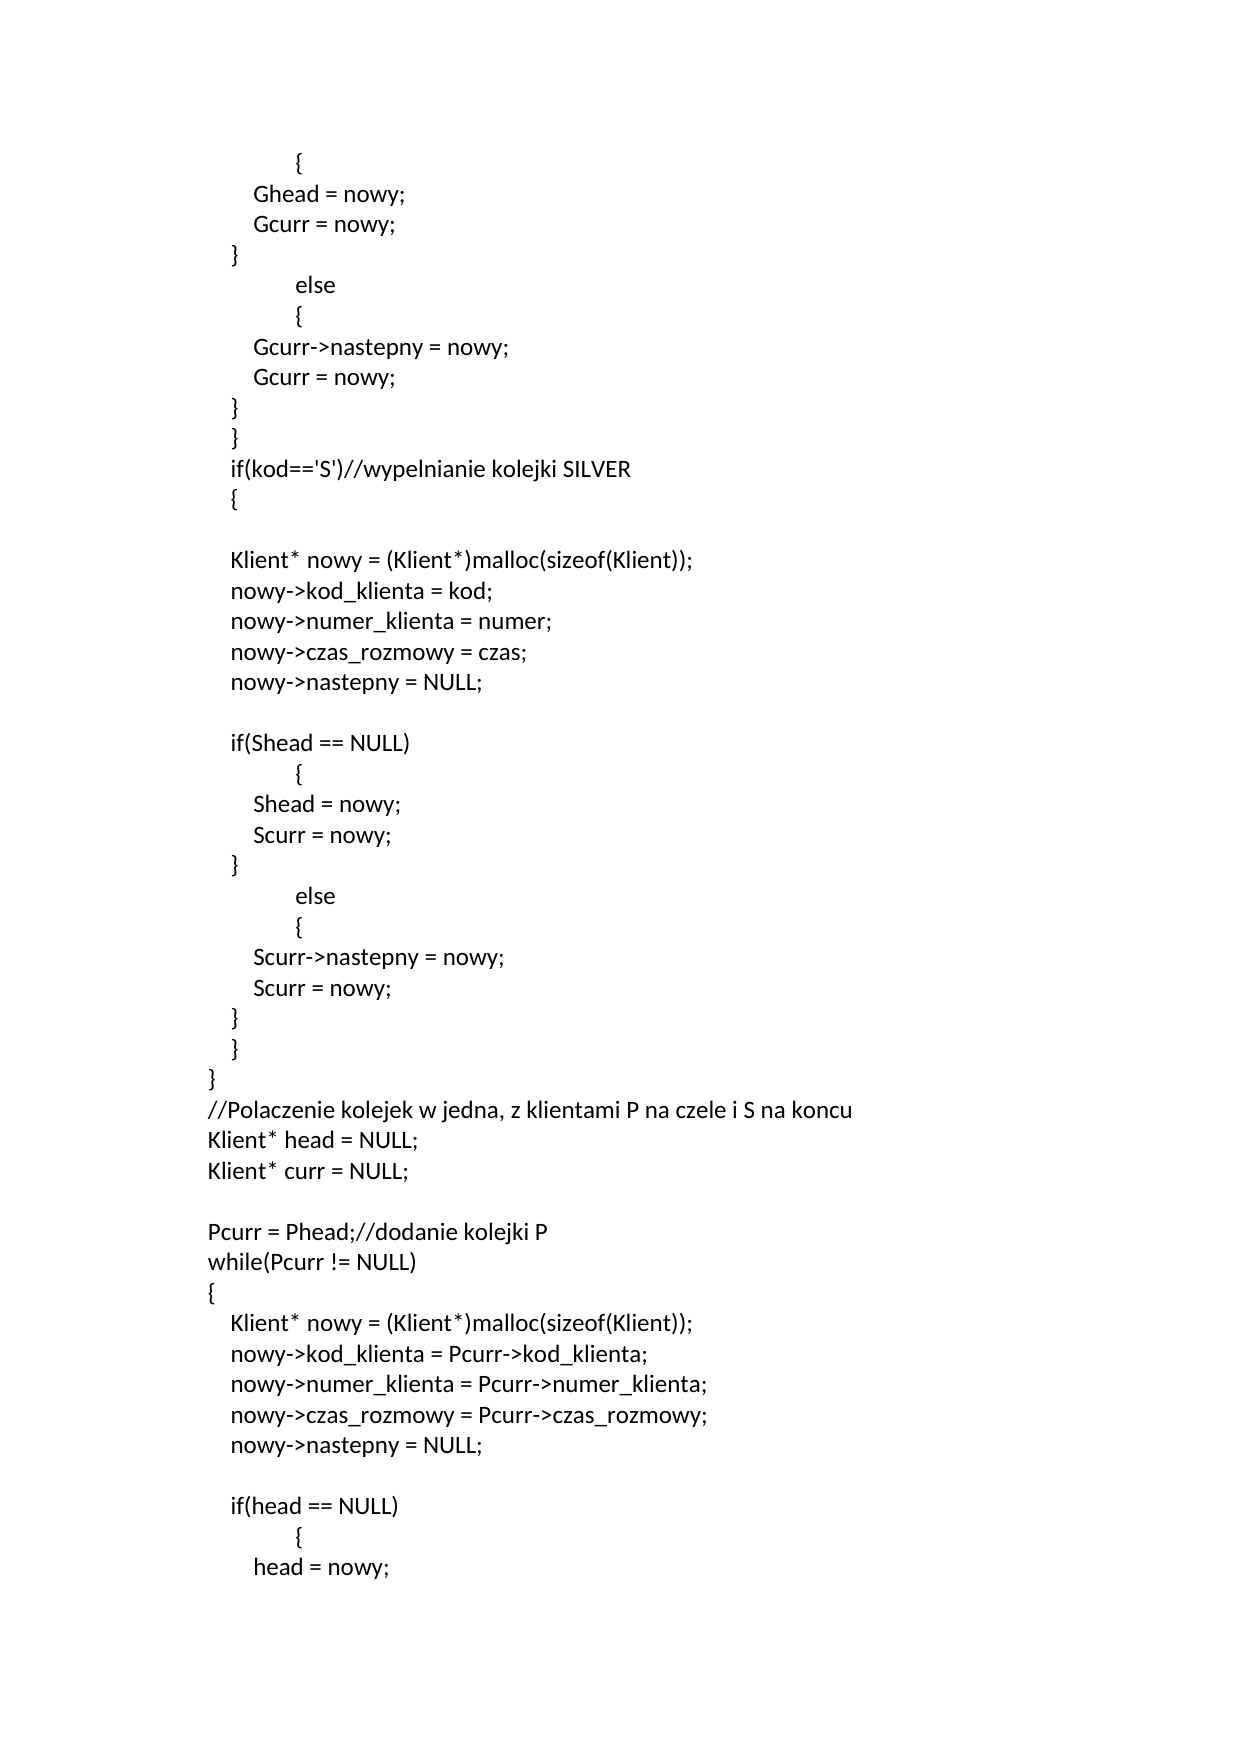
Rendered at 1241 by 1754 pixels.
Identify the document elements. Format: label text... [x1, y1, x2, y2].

text if(head == NULL) [185, 1491, 1093, 1521]
text nowy->nastepny = NULL; [185, 1429, 1093, 1460]
text } [185, 422, 1093, 453]
text } [185, 849, 1093, 880]
text Klient* nowy = (Klient*)malloc(sizeof(Klient)); [185, 544, 1093, 575]
text Ghead = nowy; [185, 178, 1093, 209]
text { [185, 1277, 1093, 1307]
text if(kod=='S')//wypelnianie kolejki SILVER [185, 453, 1093, 483]
text Klient* head = NULL; [185, 1124, 1093, 1155]
text nowy->kod_klienta = kod; [185, 575, 1093, 605]
text Pcurr = Phead;//dodanie kolejki P [185, 1216, 1093, 1246]
text head = nowy; [185, 1552, 1093, 1582]
text } [185, 392, 1093, 422]
text nowy->czas_rozmowy = Pcurr->czas_rozmowy; [185, 1399, 1093, 1429]
text { [185, 483, 1093, 514]
text nowy->numer_klienta = Pcurr->numer_klienta; [185, 1368, 1093, 1399]
text { [185, 300, 1093, 331]
text } [185, 1063, 1093, 1094]
text } [185, 1002, 1093, 1033]
text nowy->nastepny = NULL; [185, 666, 1093, 697]
text nowy->czas_rozmowy = czas; [185, 636, 1093, 666]
text { [185, 758, 1093, 788]
text Klient* curr = NULL; [185, 1155, 1093, 1185]
text Scurr = nowy; [185, 972, 1093, 1002]
text { [185, 911, 1093, 941]
text Gcurr->nastepny = nowy; [185, 331, 1093, 361]
text Scurr = nowy; [185, 819, 1093, 849]
text //Polaczenie kolejek w jedna, z klientami P na czele i S na koncu [185, 1094, 1093, 1124]
text nowy->numer_klienta = numer; [185, 605, 1093, 636]
text else [185, 270, 1093, 300]
text { [185, 1521, 1093, 1552]
text while(Pcurr != NULL) [185, 1246, 1093, 1277]
text } [185, 1033, 1093, 1063]
text else [185, 880, 1093, 911]
text Gcurr = nowy; [185, 209, 1093, 239]
text nowy->kod_klienta = Pcurr->kod_klienta; [185, 1338, 1093, 1368]
text Klient* nowy = (Klient*)malloc(sizeof(Klient)); [185, 1307, 1093, 1338]
text Scurr->nastepny = nowy; [185, 941, 1093, 972]
text Gcurr = nowy; [185, 361, 1093, 392]
text Shead = nowy; [185, 788, 1093, 819]
text if(Shead == NULL) [185, 727, 1093, 758]
text { [185, 148, 1093, 178]
text } [185, 239, 1093, 270]
